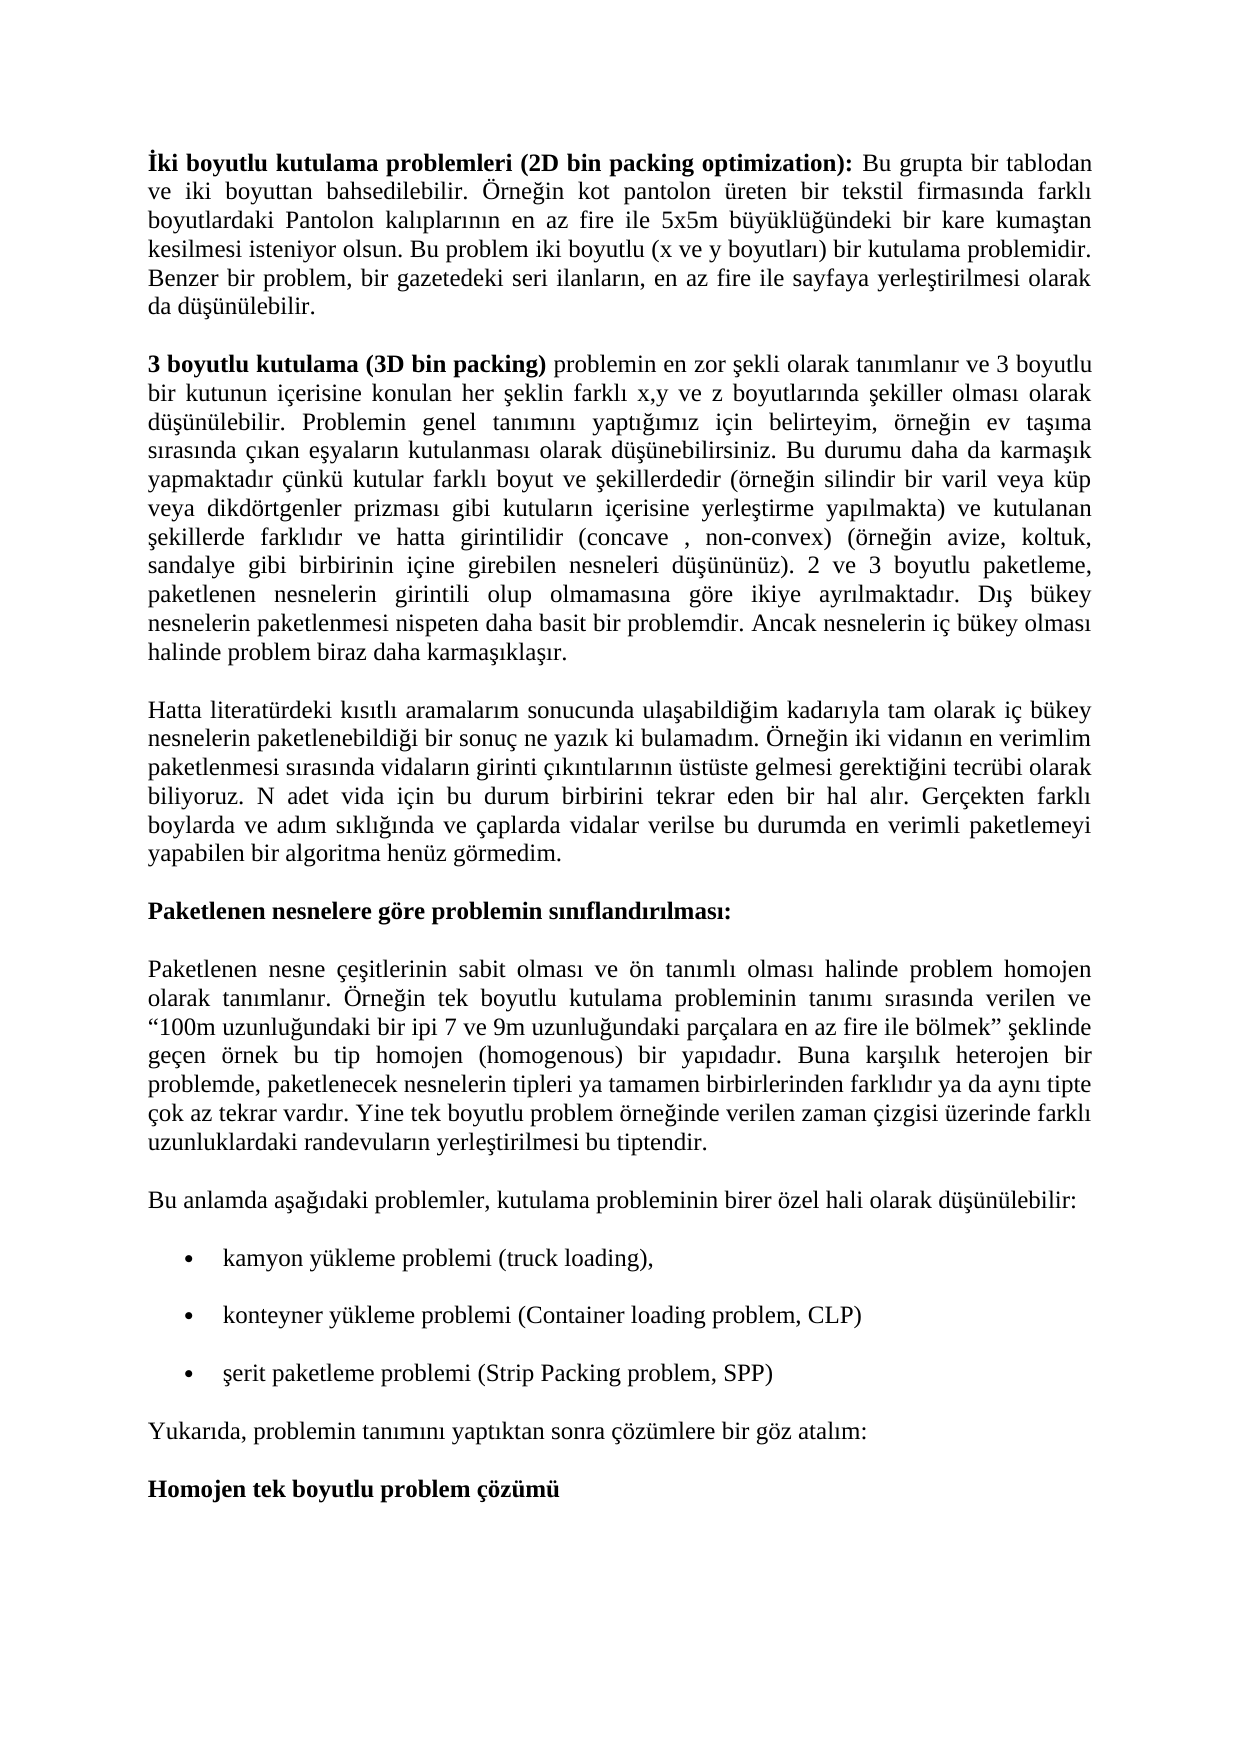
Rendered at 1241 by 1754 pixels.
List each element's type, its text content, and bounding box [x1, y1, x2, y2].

list şerit paketleme problemi (Strip Packing problem, SPP) [185, 1358, 1093, 1387]
text Paketlenen nesnelere göre problemin sınıflandırılması: [148, 896, 1093, 925]
text Homojen tek boyutlu problem çözümü [148, 1474, 1093, 1503]
text Paketlenen nesne çeşitlerinin sabit olması ve ön tanımlı olması halinde problem homojen olarak tanımlanır. Örneğin tek boyutlu kutulama probleminin tanımı sırasında verilen ve “100m uzunluğundaki bir ipi 7 ve 9m uzunluğundaki parçalara en az fire ile bölmek” şeklinde geçen örnek bu tip homojen (homogenous) bir yapıdadır. Buna karşılık heterojen bir problemde, paketlenecek nesnelerin tipleri ya tamamen birbirlerinden farklıdır ya da aynı tipte çok az tekrar vardır. Yine tek boyutlu problem örneğinde verilen zaman çizgisi üzerinde farklı uzunluklardaki randevuların yerleştirilmesi bu tiptendir. [148, 954, 1093, 1156]
text Yukarıda, problemin tanımını yaptıktan sonra çözümlere bir göz atalım: [148, 1416, 1093, 1445]
list kamyon yükleme problemi (truck loading), [185, 1243, 1093, 1271]
text İki boyutlu kutulama problemleri (2D bin packing optimization): Bu grupta bir tablodan ve iki boyuttan bahsedilebilir. Örneğin kot pantolon üreten bir tekstil firmasında farklı boyutlardaki Pantolon kalıplarının en az fire ile 5x5m büyüklüğündeki bir kare kumaştan kesilmesi isteniyor olsun. Bu problem iki boyutlu (x ve y boyutları) bir kutulama problemidir. Benzer bir problem, bir gazetedeki seri ilanların, en az fire ile sayfaya yerleştirilmesi olarak da düşünülebilir. [148, 148, 1093, 320]
text Bu anlamda aşağıdaki problemler, kutulama probleminin birer özel hali olarak düşünülebilir: [148, 1185, 1093, 1213]
text 3 boyutlu kutulama (3D bin packing) problemin en zor şekli olarak tanımlanır ve 3 boyutlu bir kutunun içerisine konulan her şeklin farklı x,y ve z boyutlarında şekiller olması olarak düşünülebilir. Problemin genel tanımını yaptığımız için belirteyim, örneğin ev taşıma sırasında çıkan eşyaların kutulanması olarak düşünebilirsiniz. Bu durumu daha da karmaşık yapmaktadır çünkü kutular farklı boyut ve şekillerdedir (örneğin silindir bir varil veya küp veya dikdörtgenler prizması gibi kutuların içerisine yerleştirme yapılmakta) ve kutulanan şekillerde farklıdır ve hatta girintilidir (concave , non-convex) (örneğin avize, koltuk, sandalye gibi birbirinin içine girebilen nesneleri düşününüz). 2 ve 3 boyutlu paketleme, paketlenen nesnelerin girintili olup olmamasına göre ikiye ayrılmaktadır. Dış bükey nesnelerin paketlenmesi nispeten daha basit bir problemdir. Ancak nesnelerin iç bükey olması halinde problem biraz daha karmaşıklaşır. [148, 349, 1093, 666]
text Hatta literatürdeki kısıtlı aramalarım sonucunda ulaşabildiğim kadarıyla tam olarak iç bükey nesnelerin paketlenebildiği bir sonuç ne yazık ki bulamadım. Örneğin iki vidanın en verimlim paketlenmesi sırasında vidaların girinti çıkıntılarının üstüste gelmesi gerektiğini tecrübi olarak biliyoruz. N adet vida için bu durum birbirini tekrar eden bir hal alır. Gerçekten farklı boylarda ve adım sıklığında ve çaplarda vidalar verilse bu durumda en verimli paketlemeyi yapabilen bir algoritma henüz görmedim. [148, 695, 1093, 867]
list konteyner yükleme problemi (Container loading problem, CLP) [185, 1301, 1093, 1329]
